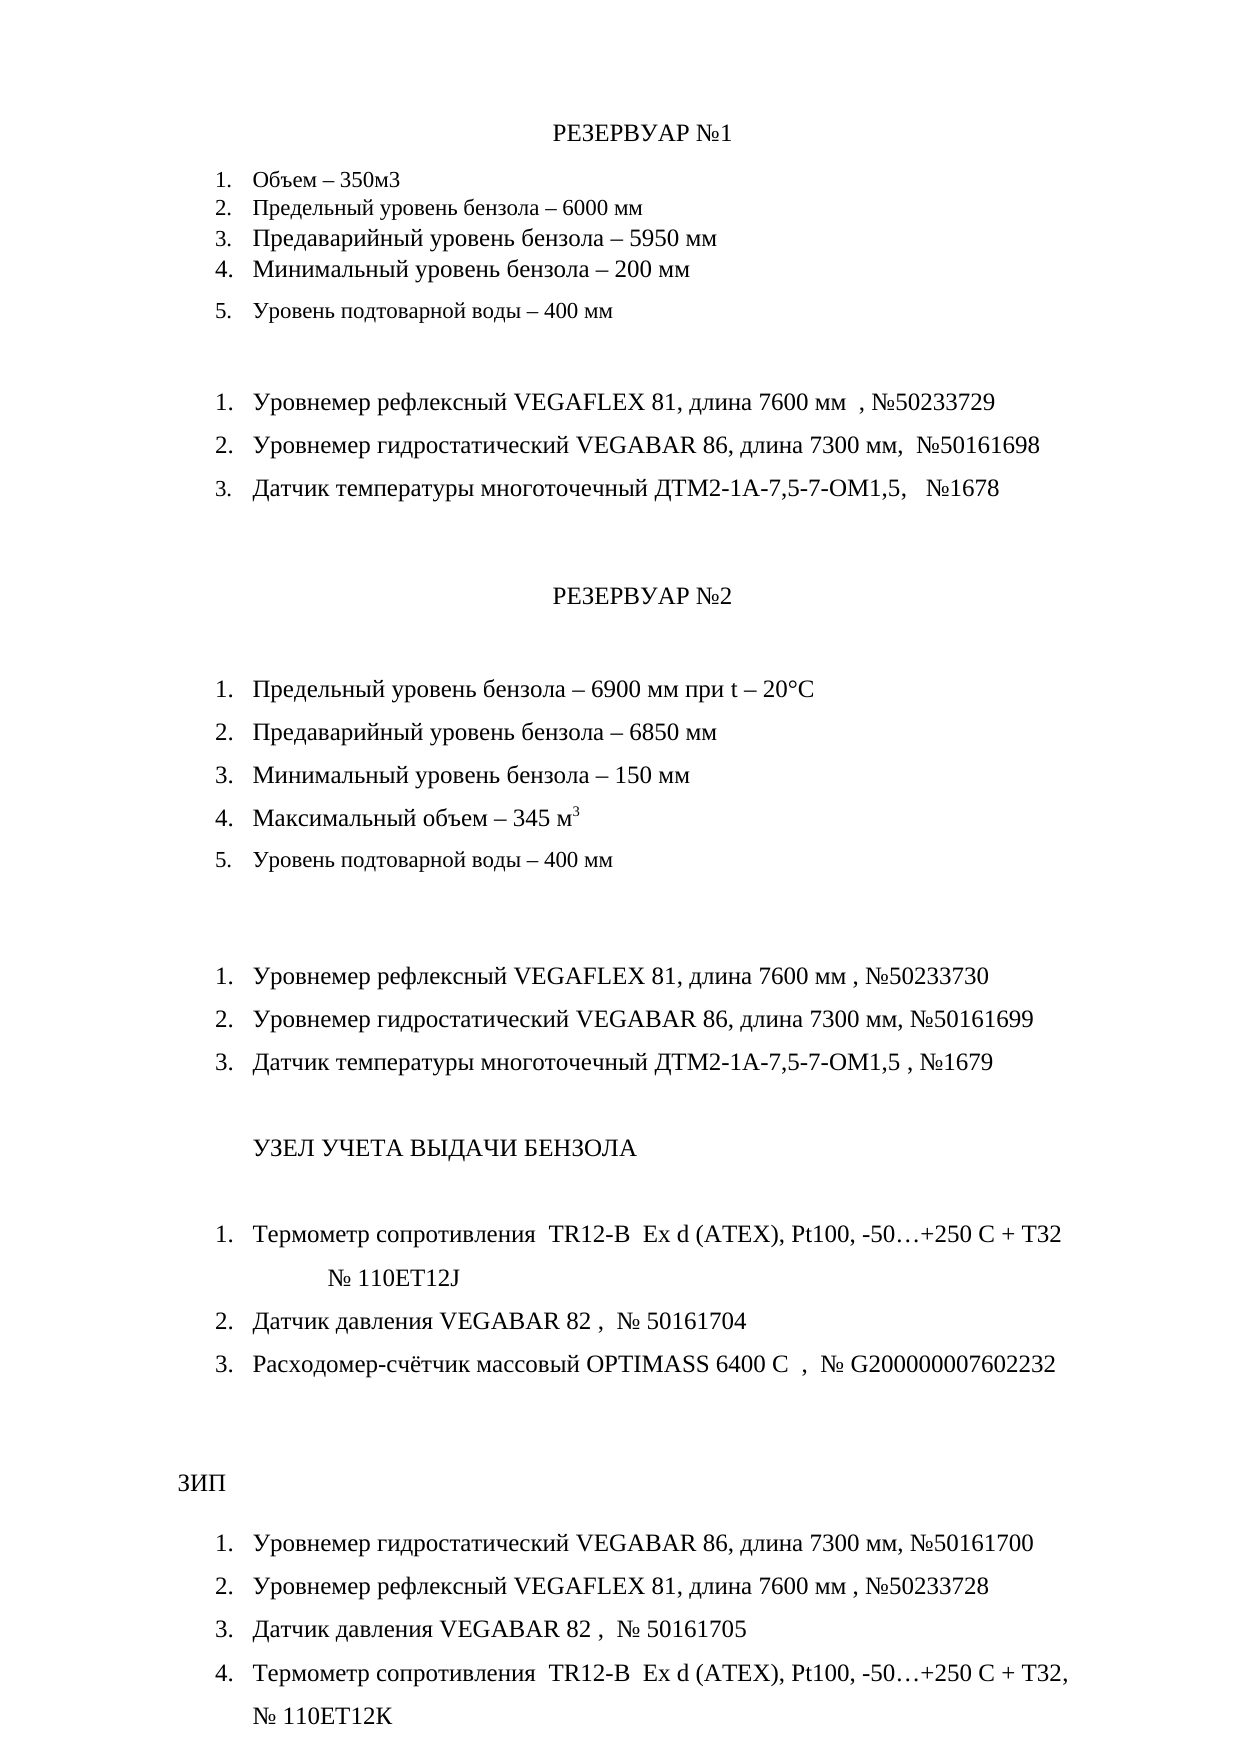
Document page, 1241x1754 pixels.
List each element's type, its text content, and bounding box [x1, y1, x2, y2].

list Уровнемер гидростатический VEGABAR 86, длина 7300 мм, №50161699 [215, 1004, 1152, 1033]
list Датчик температуры многоточечный ДТМ2-1А-7,5-7-ОМ1,5, №1678 [215, 473, 1152, 502]
list Минимальный уровень бензола – 200 мм [215, 254, 1152, 282]
list Уровень подтоварной воды – 400 мм [215, 846, 1152, 872]
list Предаварийный уровень бензола – 5950 мм [215, 223, 1152, 251]
list Термометр сопротивления TR12-B Ex d (ATEX), Pt100, -50…+250 С + T32, № 110ET12К [215, 1658, 1152, 1729]
list Предаварийный уровень бензола – 6850 мм [215, 717, 1152, 746]
list Предельный уровень бензола – 6000 мм [215, 194, 1152, 221]
list Объем – 350м3 [215, 166, 1152, 192]
list Максимальный объем – 345 м3 [215, 803, 1152, 832]
list Уровнемер рефлексный VEGAFLEX 81, длина 7600 мм , №50233730 [215, 961, 1152, 989]
list Датчик температуры многоточечный ДТМ2-1А-7,5-7-ОМ1,5 , №1679 [215, 1047, 1152, 1076]
list Предельный уровень бензола – 6900 мм при t – 20°C [215, 674, 1152, 702]
list Минимальный уровень бензола – 150 мм [215, 760, 1152, 789]
list Уровень подтоварной воды – 400 мм [215, 297, 1152, 323]
text РЕЗЕРВУАР №1 [133, 118, 1152, 147]
list Термометр сопротивления TR12-B Ex d (ATEX), Pt100, -50…+250 С + T32 [215, 1219, 1152, 1248]
text РЕЗЕРВУАР №2 [133, 581, 1152, 609]
list Датчик давления VEGABAR 82 , № 50161705 [215, 1614, 1152, 1643]
list Датчик давления VEGABAR 82 , № 50161704 [215, 1306, 1152, 1334]
list Уровнемер рефлексный VEGAFLEX 81, длина 7600 мм , №50233729 [215, 387, 1152, 416]
text ЗИП [177, 1468, 1152, 1497]
list Уровнемер рефлексный VEGAFLEX 81, длина 7600 мм , №50233728 [215, 1571, 1152, 1600]
list Уровнемер гидростатический VEGABAR 86, длина 7300 мм, №50161700 [215, 1528, 1152, 1557]
list УЗЕЛ УЧЕТА ВЫДАЧИ БЕНЗОЛА [252, 1133, 1152, 1162]
list № 110ET12J [327, 1263, 1152, 1291]
list Уровнемер гидростатический VEGABAR 86, длина 7300 мм, №50161698 [215, 430, 1152, 459]
list Расходомер-счётчик массовый OPTIMASS 6400 С , № G200000007602232 [215, 1349, 1152, 1378]
